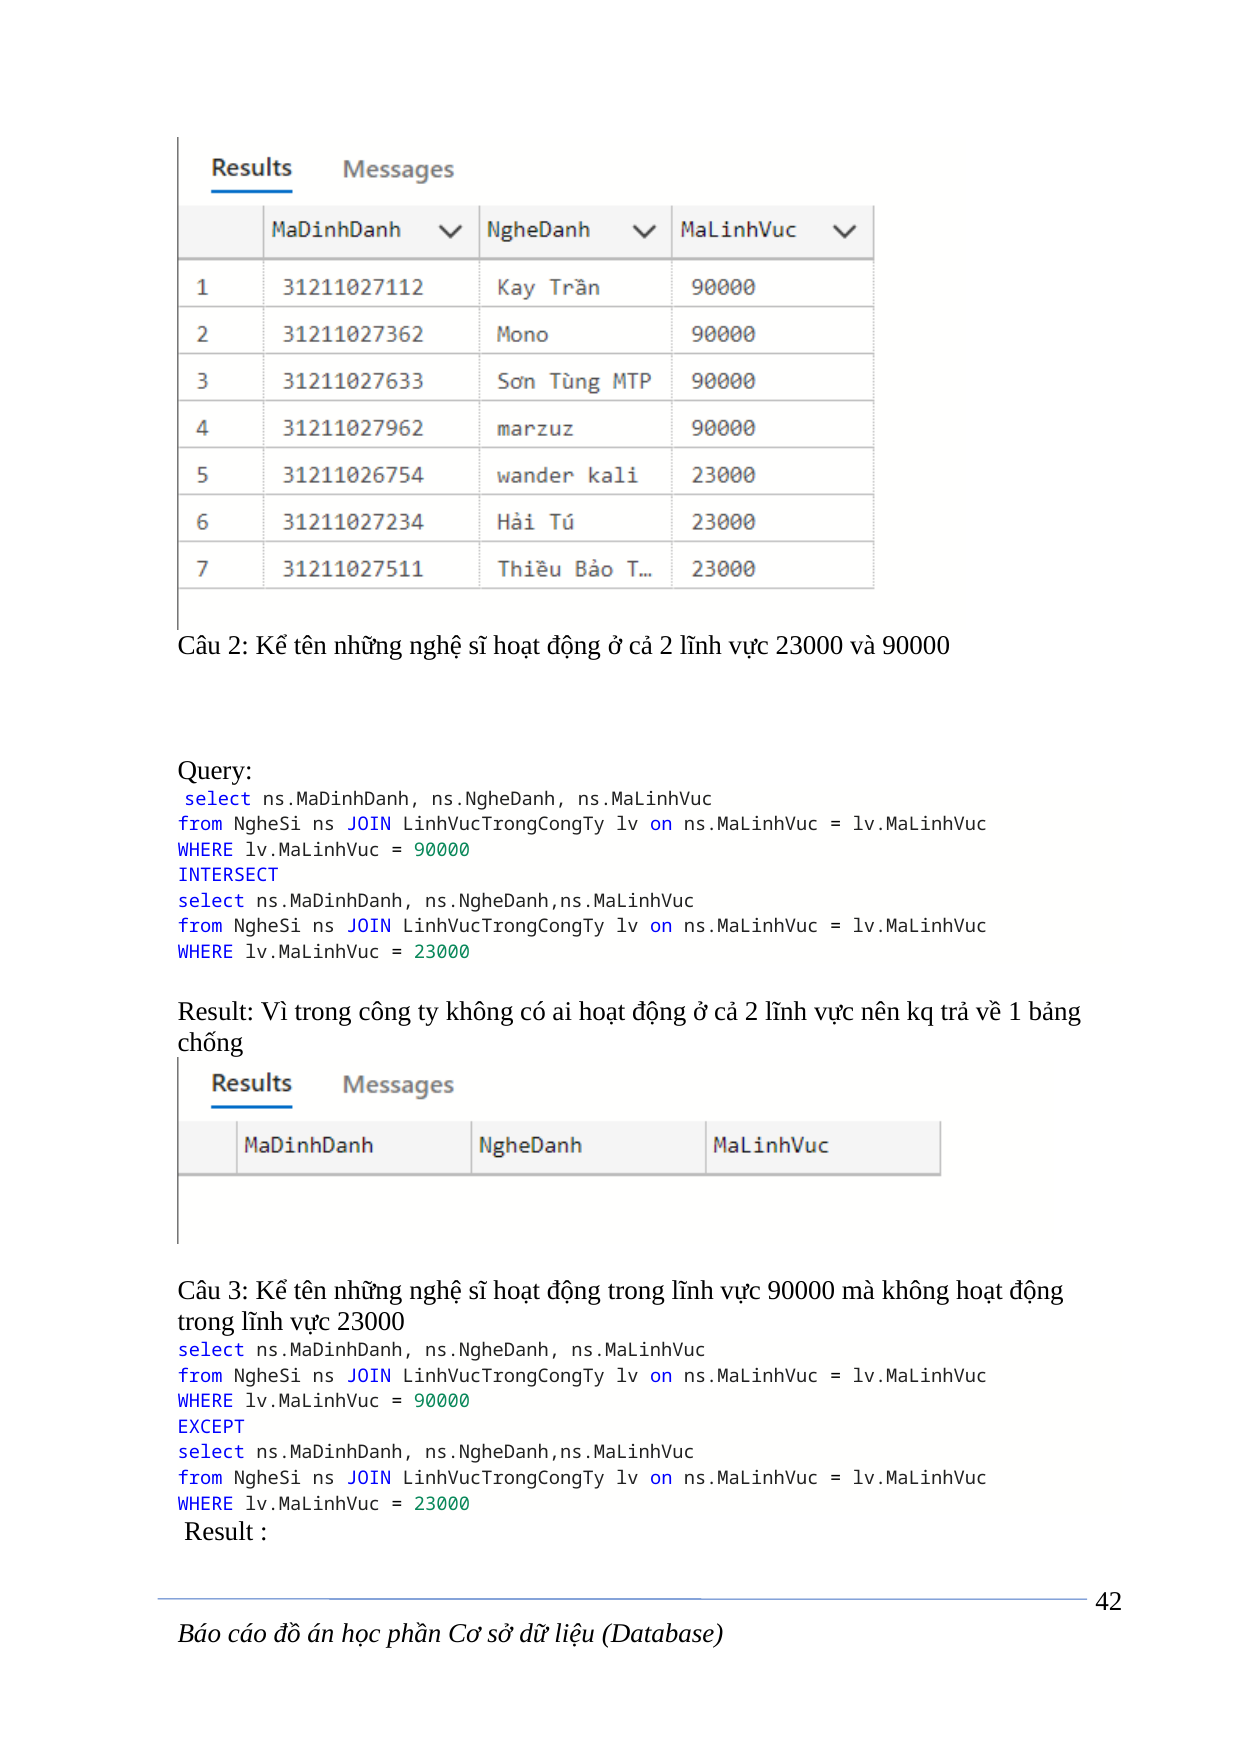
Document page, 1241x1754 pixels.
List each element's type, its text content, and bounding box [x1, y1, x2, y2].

text Câu 2: Kể tên những nghệ sĩ hoạt động ở cả 2 lĩnh vực 23000 và 90000 [177, 629, 1122, 661]
text select ns.MaDinhDanh, ns.NgheDanh,ns.MaLinhVuc [177, 887, 1122, 913]
text WHERE lv.MaLinhVuc = 23000 [177, 1490, 1122, 1515]
text Result : [177, 1515, 1122, 1546]
text WHERE lv.MaLinhVuc = 90000 [177, 836, 1122, 862]
text Result: Vì trong công ty không có ai hoạt động ở cả 2 lĩnh vực nên kq trả về 1 bảng chống [177, 995, 1122, 1057]
text select ns.MaDinhDanh, ns.NgheDanh,ns.MaLinhVuc [177, 1439, 1122, 1464]
text WHERE lv.MaLinhVuc = 23000 [177, 938, 1122, 964]
text from NgheSi ns JOIN LinhVucTrongCongTy lv on ns.MaLinhVuc = lv.MaLinhVuc [177, 811, 1122, 836]
text Query: [177, 754, 1122, 785]
text INTERSECT [177, 862, 1122, 887]
text from NgheSi ns JOIN LinhVucTrongCongTy lv on ns.MaLinhVuc = lv.MaLinhVuc [177, 913, 1122, 938]
text EXCEPT [177, 1413, 1122, 1439]
text WHERE lv.MaLinhVuc = 90000 [177, 1388, 1122, 1413]
text select ns.MaDinhDanh, ns.NgheDanh, ns.MaLinhVuc [177, 785, 1122, 811]
text from NgheSi ns JOIN LinhVucTrongCongTy lv on ns.MaLinhVuc = lv.MaLinhVuc [177, 1464, 1122, 1490]
picture [177, 1057, 1054, 1244]
picture [177, 137, 967, 630]
text from NgheSi ns JOIN LinhVucTrongCongTy lv on ns.MaLinhVuc = lv.MaLinhVuc [177, 1362, 1122, 1388]
text select ns.MaDinhDanh, ns.NgheDanh, ns.MaLinhVuc [177, 1337, 1122, 1362]
text Câu 3: Kể tên những nghệ sĩ hoạt động trong lĩnh vực 90000 mà không hoạt động trong lĩnh vực 23000 [177, 1274, 1122, 1337]
